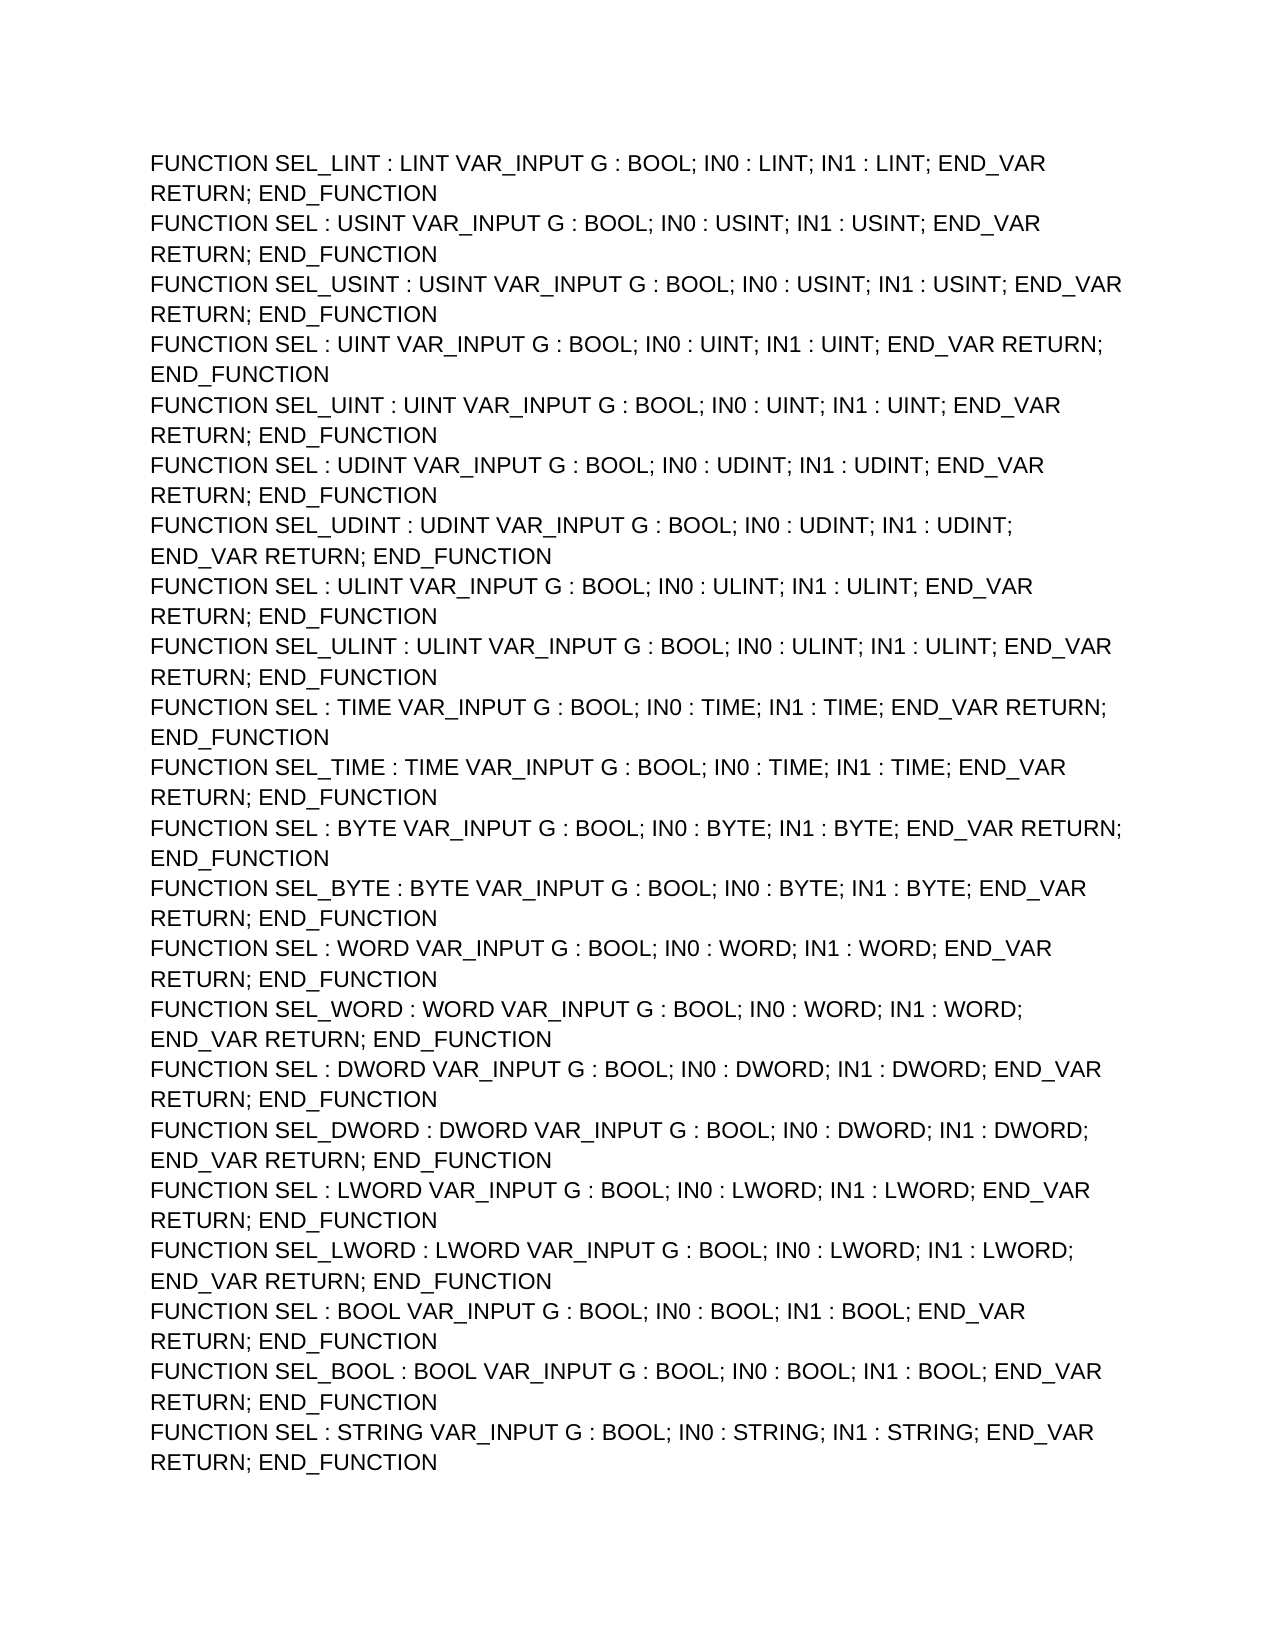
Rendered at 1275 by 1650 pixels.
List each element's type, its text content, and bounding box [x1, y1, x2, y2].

text FUNCTION SEL : UINT VAR_INPUT G : BOOL; IN0 : UINT; IN1 : UINT; END_VAR RETURN; END_FUNCTION [150, 331, 1125, 388]
text FUNCTION SEL_UINT : UINT VAR_INPUT G : BOOL; IN0 : UINT; IN1 : UINT; END_VAR RETURN; END_FUNCTION [150, 392, 1125, 448]
text FUNCTION SEL_DWORD : DWORD VAR_INPUT G : BOOL; IN0 : DWORD; IN1 : DWORD; END_VAR RETURN; END_FUNCTION [150, 1117, 1125, 1173]
text FUNCTION SEL_WORD : WORD VAR_INPUT G : BOOL; IN0 : WORD; IN1 : WORD; END_VAR RETURN; END_FUNCTION [150, 996, 1125, 1052]
text FUNCTION SEL : WORD VAR_INPUT G : BOOL; IN0 : WORD; IN1 : WORD; END_VAR RETURN; END_FUNCTION [150, 935, 1125, 992]
text FUNCTION SEL_TIME : TIME VAR_INPUT G : BOOL; IN0 : TIME; IN1 : TIME; END_VAR RETURN; END_FUNCTION [150, 754, 1125, 811]
text FUNCTION SEL : STRING VAR_INPUT G : BOOL; IN0 : STRING; IN1 : STRING; END_VAR RETURN; END_FUNCTION [150, 1419, 1125, 1475]
text FUNCTION SEL_BOOL : BOOL VAR_INPUT G : BOOL; IN0 : BOOL; IN1 : BOOL; END_VAR RETURN; END_FUNCTION [150, 1358, 1125, 1415]
text FUNCTION SEL : TIME VAR_INPUT G : BOOL; IN0 : TIME; IN1 : TIME; END_VAR RETURN; END_FUNCTION [150, 694, 1125, 750]
text FUNCTION SEL : DWORD VAR_INPUT G : BOOL; IN0 : DWORD; IN1 : DWORD; END_VAR RETURN; END_FUNCTION [150, 1056, 1125, 1113]
text FUNCTION SEL_LINT : LINT VAR_INPUT G : BOOL; IN0 : LINT; IN1 : LINT; END_VAR RETURN; END_FUNCTION [150, 150, 1125, 207]
text FUNCTION SEL_ULINT : ULINT VAR_INPUT G : BOOL; IN0 : ULINT; IN1 : ULINT; END_VAR RETURN; END_FUNCTION [150, 633, 1125, 690]
text FUNCTION SEL_USINT : USINT VAR_INPUT G : BOOL; IN0 : USINT; IN1 : USINT; END_VAR RETURN; END_FUNCTION [150, 271, 1125, 327]
text FUNCTION SEL_UDINT : UDINT VAR_INPUT G : BOOL; IN0 : UDINT; IN1 : UDINT; END_VAR RETURN; END_FUNCTION [150, 512, 1125, 569]
text FUNCTION SEL : ULINT VAR_INPUT G : BOOL; IN0 : ULINT; IN1 : ULINT; END_VAR RETURN; END_FUNCTION [150, 573, 1125, 629]
text FUNCTION SEL : BYTE VAR_INPUT G : BOOL; IN0 : BYTE; IN1 : BYTE; END_VAR RETURN; END_FUNCTION [150, 814, 1125, 871]
text FUNCTION SEL : LWORD VAR_INPUT G : BOOL; IN0 : LWORD; IN1 : LWORD; END_VAR RETURN; END_FUNCTION [150, 1177, 1125, 1234]
text FUNCTION SEL_BYTE : BYTE VAR_INPUT G : BOOL; IN0 : BYTE; IN1 : BYTE; END_VAR RETURN; END_FUNCTION [150, 875, 1125, 932]
text FUNCTION SEL : UDINT VAR_INPUT G : BOOL; IN0 : UDINT; IN1 : UDINT; END_VAR RETURN; END_FUNCTION [150, 452, 1125, 509]
text FUNCTION SEL_LWORD : LWORD VAR_INPUT G : BOOL; IN0 : LWORD; IN1 : LWORD; END_VAR RETURN; END_FUNCTION [150, 1237, 1125, 1294]
text FUNCTION SEL : USINT VAR_INPUT G : BOOL; IN0 : USINT; IN1 : USINT; END_VAR RETURN; END_FUNCTION [150, 210, 1125, 267]
text FUNCTION SEL : BOOL VAR_INPUT G : BOOL; IN0 : BOOL; IN1 : BOOL; END_VAR RETURN; END_FUNCTION [150, 1298, 1125, 1354]
